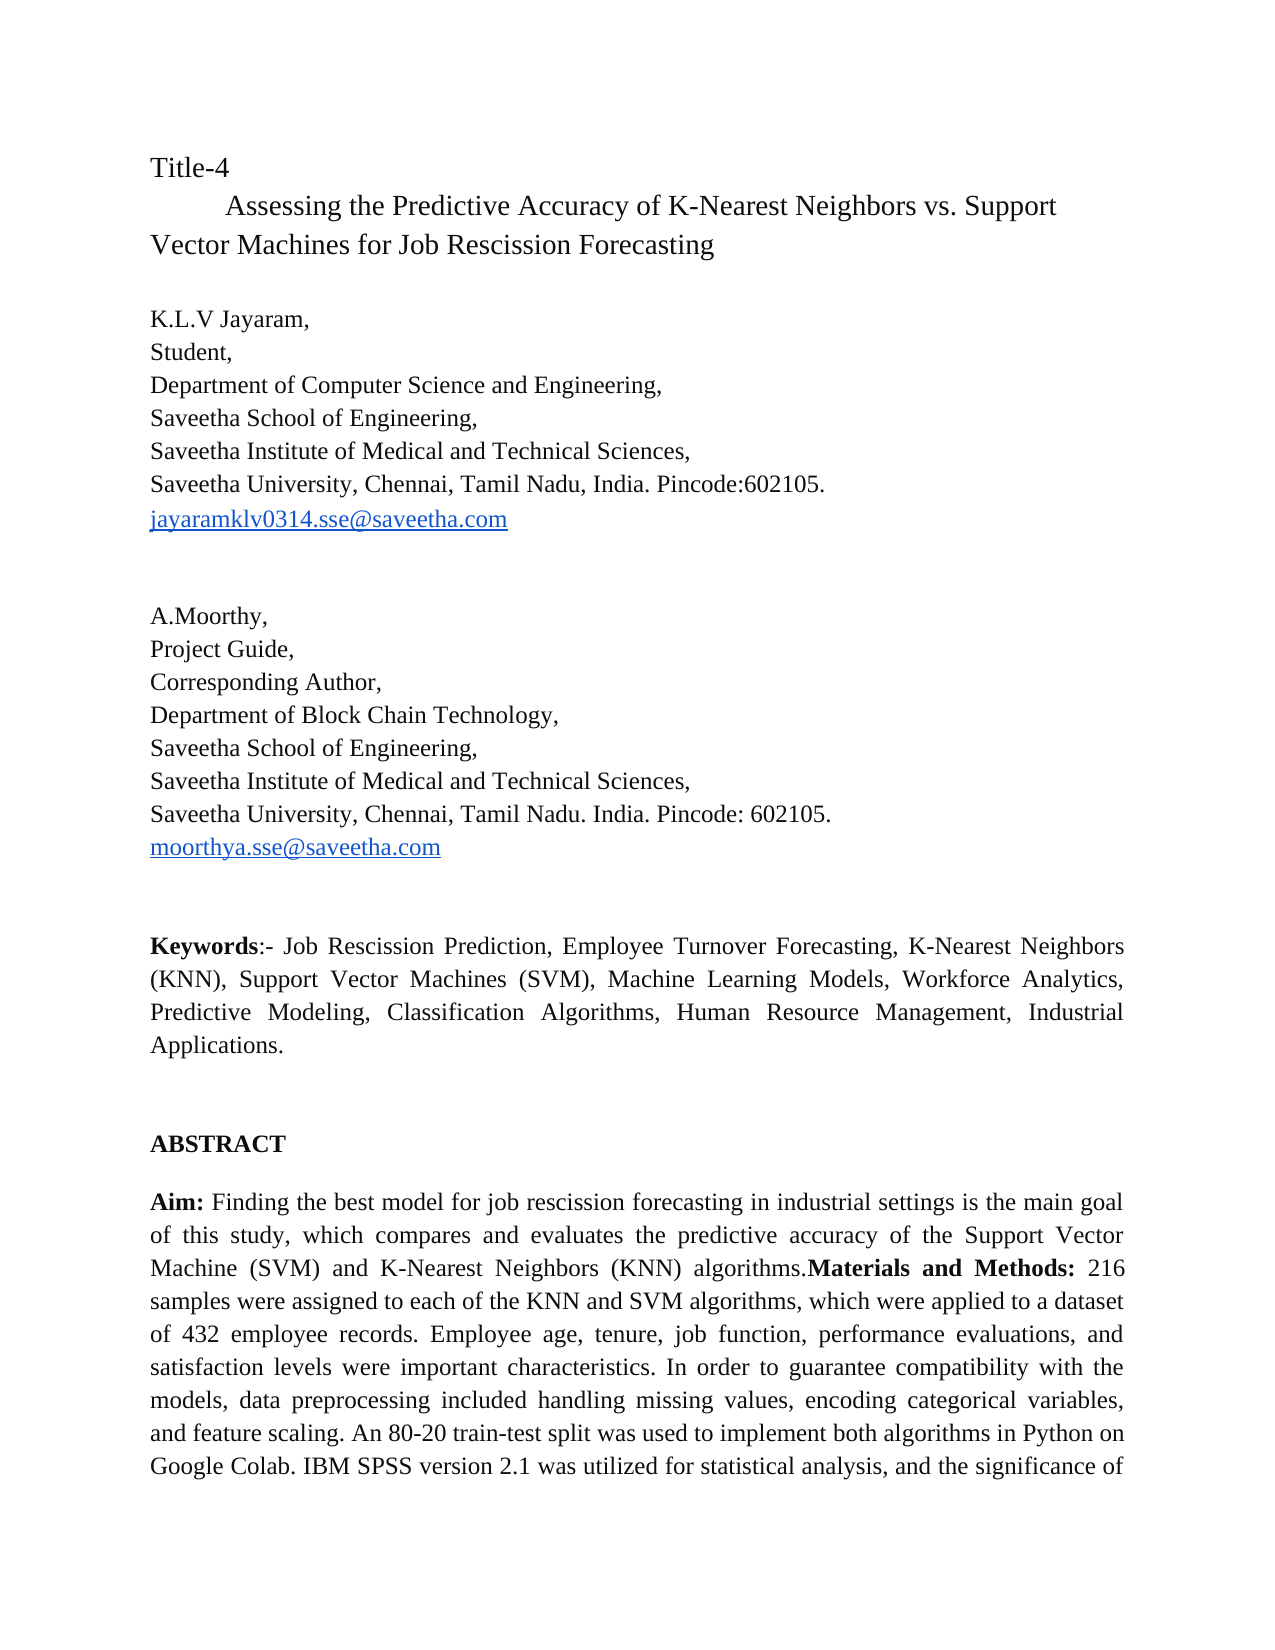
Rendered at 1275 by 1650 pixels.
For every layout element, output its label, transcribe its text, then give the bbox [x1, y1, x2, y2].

text Saveetha Institute of Medical and Technical Sciences, [150, 766, 1125, 795]
text K.L.V Jayaram, [150, 304, 1125, 333]
text Student, [150, 337, 1125, 366]
text jayaramklv0314.sse@saveetha.com [150, 504, 1023, 533]
text Project Guide, [150, 634, 1125, 663]
text moorthya.sse@saveetha.com [150, 832, 1125, 861]
text Saveetha School of Engineering, [150, 733, 1125, 762]
text Title-4 Assessing the Predictive Accuracy of K-Nearest Neighbors vs. Support Vector Machines for Job Rescission Forecasting [150, 150, 1125, 261]
text Corresponding Author, [150, 667, 1125, 696]
text ABSTRACT [150, 1129, 1125, 1158]
text Saveetha University, Chennai, Tamil Nadu, India. Pincode:602105. [150, 469, 1125, 498]
text Department of Computer Science and Engineering, [150, 370, 1125, 399]
text Saveetha School of Engineering, [150, 403, 1125, 432]
text Saveetha Institute of Medical and Technical Sciences, [150, 436, 1125, 465]
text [150, 1187, 1125, 1480]
text Keywords:- Job Rescission Prediction, Employee Turnover Forecasting, K-Nearest Neighbors (KNN), Support Vector Machines (SVM), Machine Learning Models, Workforce Analytics, Predictive Modeling, Classification Algorithms, Human Resource Management, Industrial Applications. [150, 931, 1125, 1059]
text A.Moorthy, [150, 601, 1125, 629]
text Department of Block Chain Technology, [150, 700, 1125, 729]
text Saveetha University, Chennai, Tamil Nadu. India. Pincode: 602105. [150, 799, 1125, 828]
